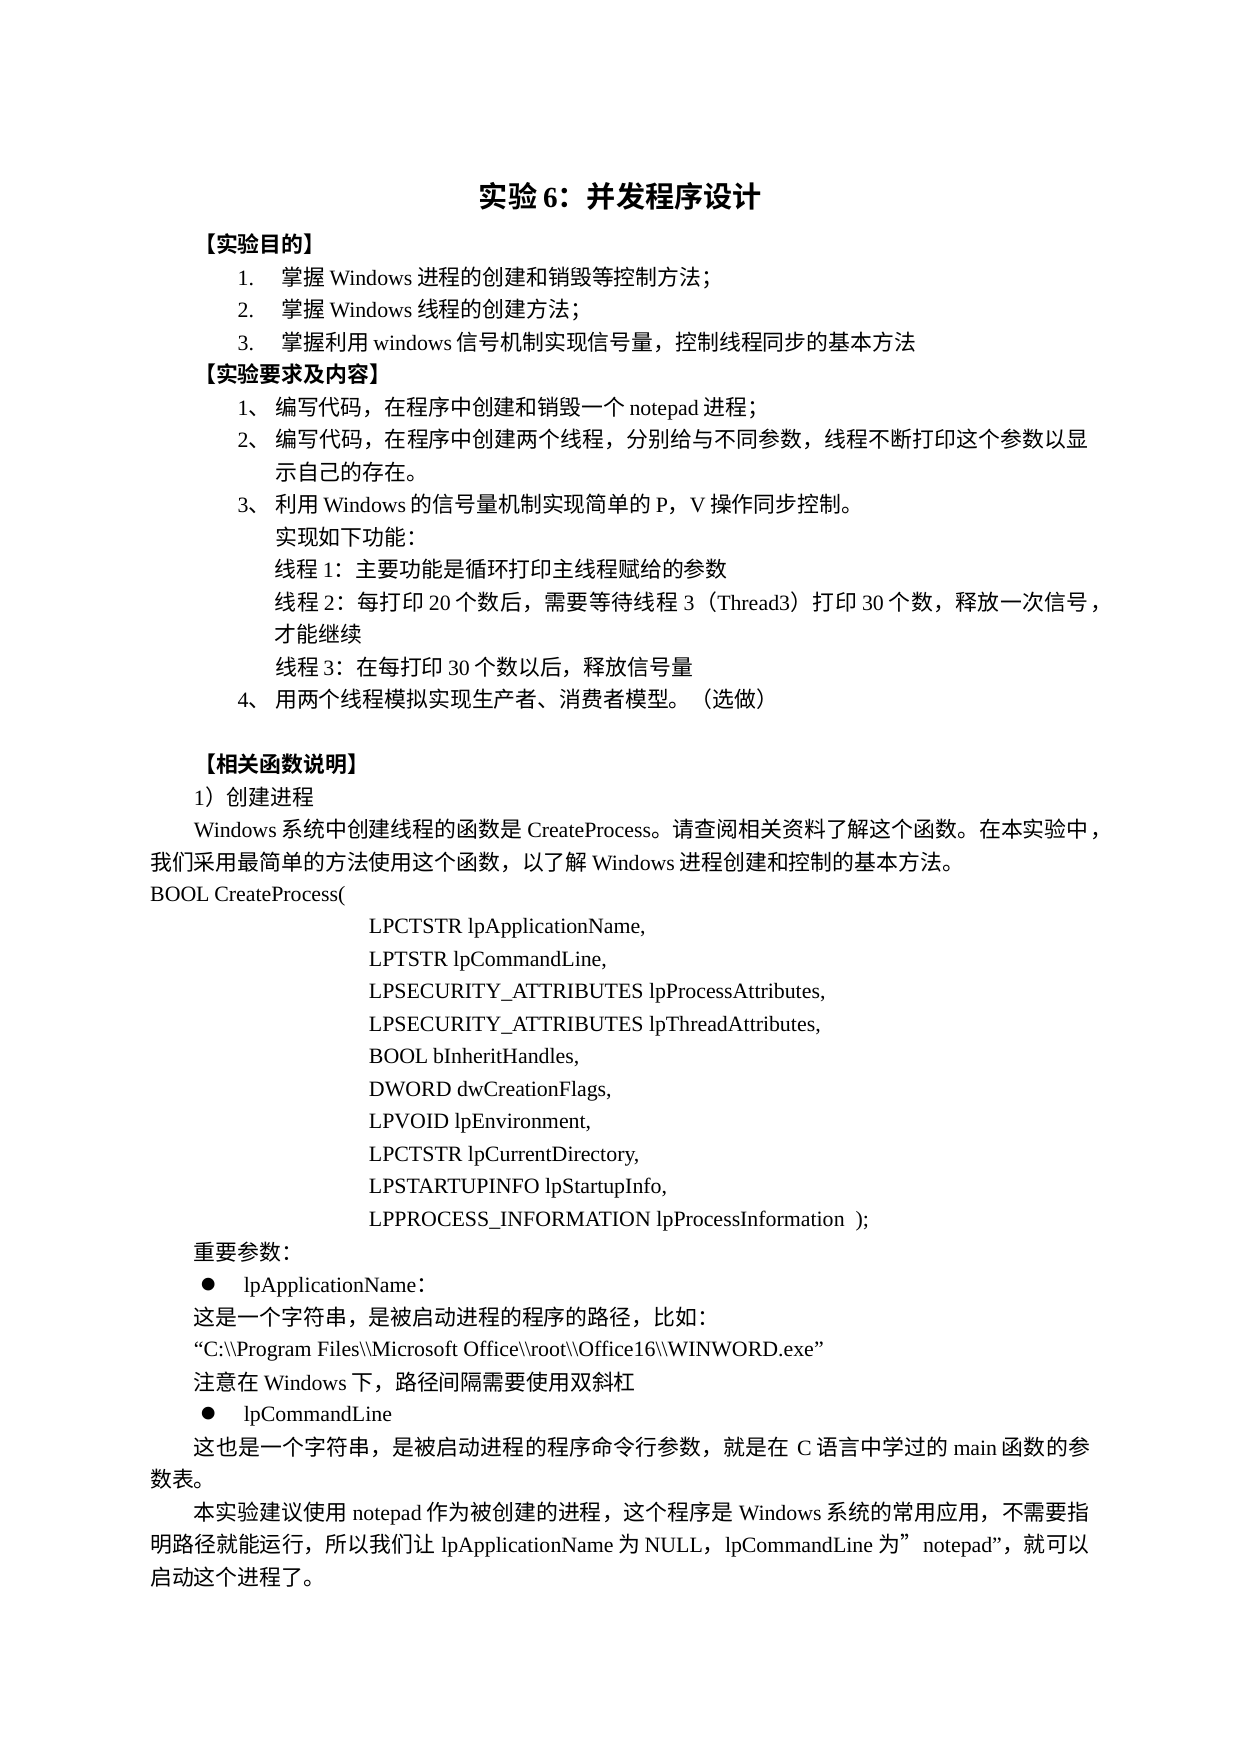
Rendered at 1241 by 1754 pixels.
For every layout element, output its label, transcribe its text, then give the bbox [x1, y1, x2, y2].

list 实现如下功能： [275, 519, 1090, 552]
list lpCommandLine [200, 1397, 1090, 1429]
list Windows系统中创建线程的函数是CreateProcess。请查阅相关资料了解这个函数。在本实验中，我们采用最简单的方法使用这个函数，以了解Windows进程创建和控制的基本方法。 [150, 812, 1090, 877]
text LPCTSTR lpCurrentDirectory, [325, 1137, 1090, 1169]
list 掌握Windows线程的创建方法； [237, 292, 1090, 324]
text BOOL bInheritHandles, [325, 1039, 1090, 1072]
list 线程3：在每打印30个数以后，释放信号量 [275, 649, 1090, 682]
text LPCTSTR lpApplicationName, [325, 909, 1090, 942]
text LPSECURITY_ATTRIBUTES lpProcessAttributes, [325, 974, 1090, 1007]
text DWORD dwCreationFlags, [325, 1072, 1090, 1104]
text LPSTARTUPINFO lpStartupInfo, [325, 1169, 1090, 1202]
list 利用Windows的信号量机制实现简单的P，V操作同步控制。 [237, 487, 1090, 519]
list 【实验要求及内容】 [150, 357, 1090, 389]
text LPVOID lpEnvironment, [325, 1104, 1090, 1137]
text LPPROCESS_INFORMATION lpProcessInformation ); [325, 1202, 1090, 1234]
list 这也是一个字符串，是被启动进程的程序命令行参数，就是在C语言中学过的main函数的参数表。 [150, 1429, 1090, 1494]
list 1）创建进程 [150, 779, 1090, 812]
list 编写代码，在程序中创建两个线程，分别给与不同参数，线程不断打印这个参数以显示自己的存在。 [237, 422, 1090, 487]
list lpApplicationName： [200, 1267, 1090, 1299]
list 用两个线程模拟实现生产者、消费者模型。（选做） [237, 682, 1090, 714]
text 线程2：每打印20个数后，需要等待线程3（Thread3）打印30个数，释放一次信号，才能继续 [274, 584, 1090, 649]
text 线程1：主要功能是循环打印主线程赋给的参数 [274, 552, 1090, 584]
list 重要参数： [150, 1234, 1090, 1267]
list 这是一个字符串，是被启动进程的程序的路径，比如： [150, 1299, 1090, 1332]
list 编写代码，在程序中创建和销毁一个notepad进程； [237, 389, 1090, 422]
title 实验6：并发程序设计 [150, 162, 1090, 227]
text BOOL CreateProcess( [150, 877, 1090, 909]
text LPTSTR lpCommandLine, [325, 942, 1090, 974]
list 本实验建议使用notepad作为被创建的进程，这个程序是Windows系统的常用应用，不需要指明路径就能运行，所以我们让lpApplicationName为NULL，lpCommandLine 为”notepad”，就可以启动这个进程了。 [150, 1494, 1090, 1592]
text LPSECURITY_ATTRIBUTES lpThreadAttributes, [325, 1007, 1090, 1039]
list 【实验目的】 [150, 227, 1090, 259]
list “C:\\Program Files\\Microsoft Office\\root\\Office16\\WINWORD.exe” [150, 1332, 1090, 1364]
list 【相关函数说明】 [150, 747, 1090, 779]
list 注意在Windows下，路径间隔需要使用双斜杠 [150, 1364, 1090, 1397]
list 掌握利用windows信号机制实现信号量，控制线程同步的基本方法 [237, 324, 1090, 357]
list 掌握Windows进程的创建和销毁等控制方法； [237, 259, 1090, 292]
